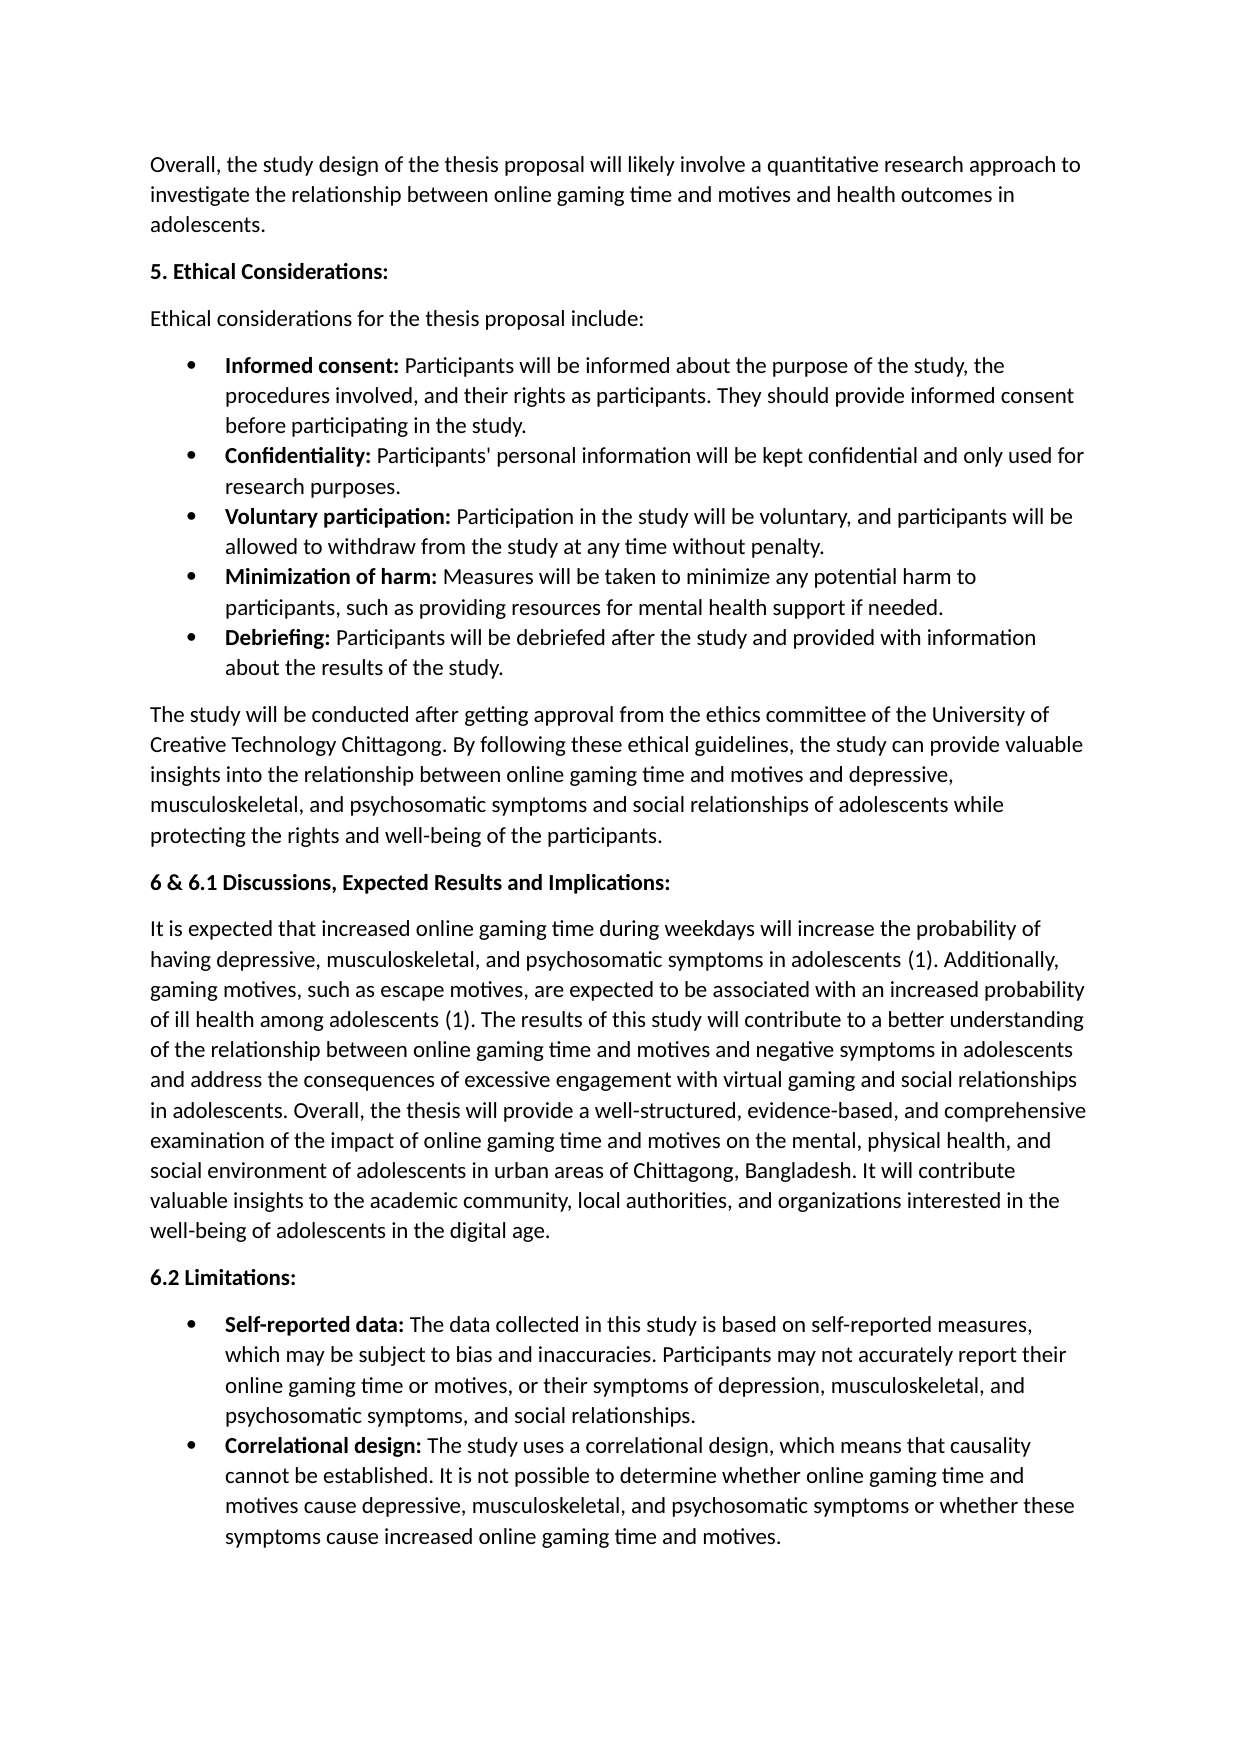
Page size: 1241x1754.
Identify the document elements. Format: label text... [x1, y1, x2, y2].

text 6 & 6.1 Discussions, Expected Results and Implications: [150, 868, 1090, 896]
list Correlational design: The study uses a correlational design, which means that causality cannot be established. It is not possible to determine whether online gaming time and motives cause depressive, musculoskeletal, and psychosomatic symptoms or whether these symptoms cause increased online gaming time and motives. [187, 1431, 1090, 1550]
list Self-reported data: The data collected in this study is based on self-reported measures, which may be subject to bias and inaccuracies. Participants may not accurately report their online gaming time or motives, or their symptoms of depression, musculoskeletal, and psychosomatic symptoms, and social relationships. [187, 1310, 1090, 1429]
text The study will be conducted after getting approval from the ethics committee of the University of Creative Technology Chittagong. By following these ethical guidelines, the study can provide valuable insights into the relationship between online gaming time and motives and depressive, musculoskeletal, and psychosomatic symptoms and social relationships of adolescents while protecting the rights and well-being of the participants. [150, 700, 1090, 849]
text 6.2 Limitations: [150, 1263, 1090, 1292]
list Confidentiality: Participants' personal information will be kept confidential and only used for research purposes. [187, 442, 1090, 500]
list Informed consent: Participants will be informed about the purpose of the study, the procedures involved, and their rights as participants. They should provide informed consent before participating in the study. [187, 351, 1090, 439]
text It is expected that increased online gaming time during weekdays will increase the probability of having depressive, musculoskeletal, and psychosomatic symptoms in adolescents . Additionally, gaming motives, such as escape motives, are expected to be associated with an increased probability of ill health among adolescents . The results of this study will contribute to a better understanding of the relationship between online gaming time and motives and negative symptoms in adolescents and address the consequences of excessive engagement with virtual gaming and social relationships in adolescents. Overall, the thesis will provide a well-structured, evidence-based, and comprehensive examination of the impact of online gaming time and motives on the mental, physical health, and social environment of adolescents in urban areas of Chittagong, Bangladesh. It will contribute valuable insights to the academic community, local authorities, and organizations interested in the well-being of adolescents in the digital age. [150, 914, 1090, 1245]
text Overall, the study design of the thesis proposal will likely involve a quantitative research approach to investigate the relationship between online gaming time and motives and health outcomes in adolescents. [150, 150, 1090, 238]
list Minimization of harm: Measures will be taken to minimize any potential harm to participants, such as providing resources for mental health support if needed. [187, 562, 1090, 621]
text Ethical considerations for the thesis proposal include: [150, 304, 1090, 332]
list Voluntary participation: Participation in the study will be voluntary, and participants will be allowed to withdraw from the study at any time without penalty. [187, 502, 1090, 560]
list Debriefing: Participants will be debriefed after the study and provided with information about the results of the study. [187, 623, 1090, 681]
text 5. Ethical Considerations: [150, 257, 1090, 285]
